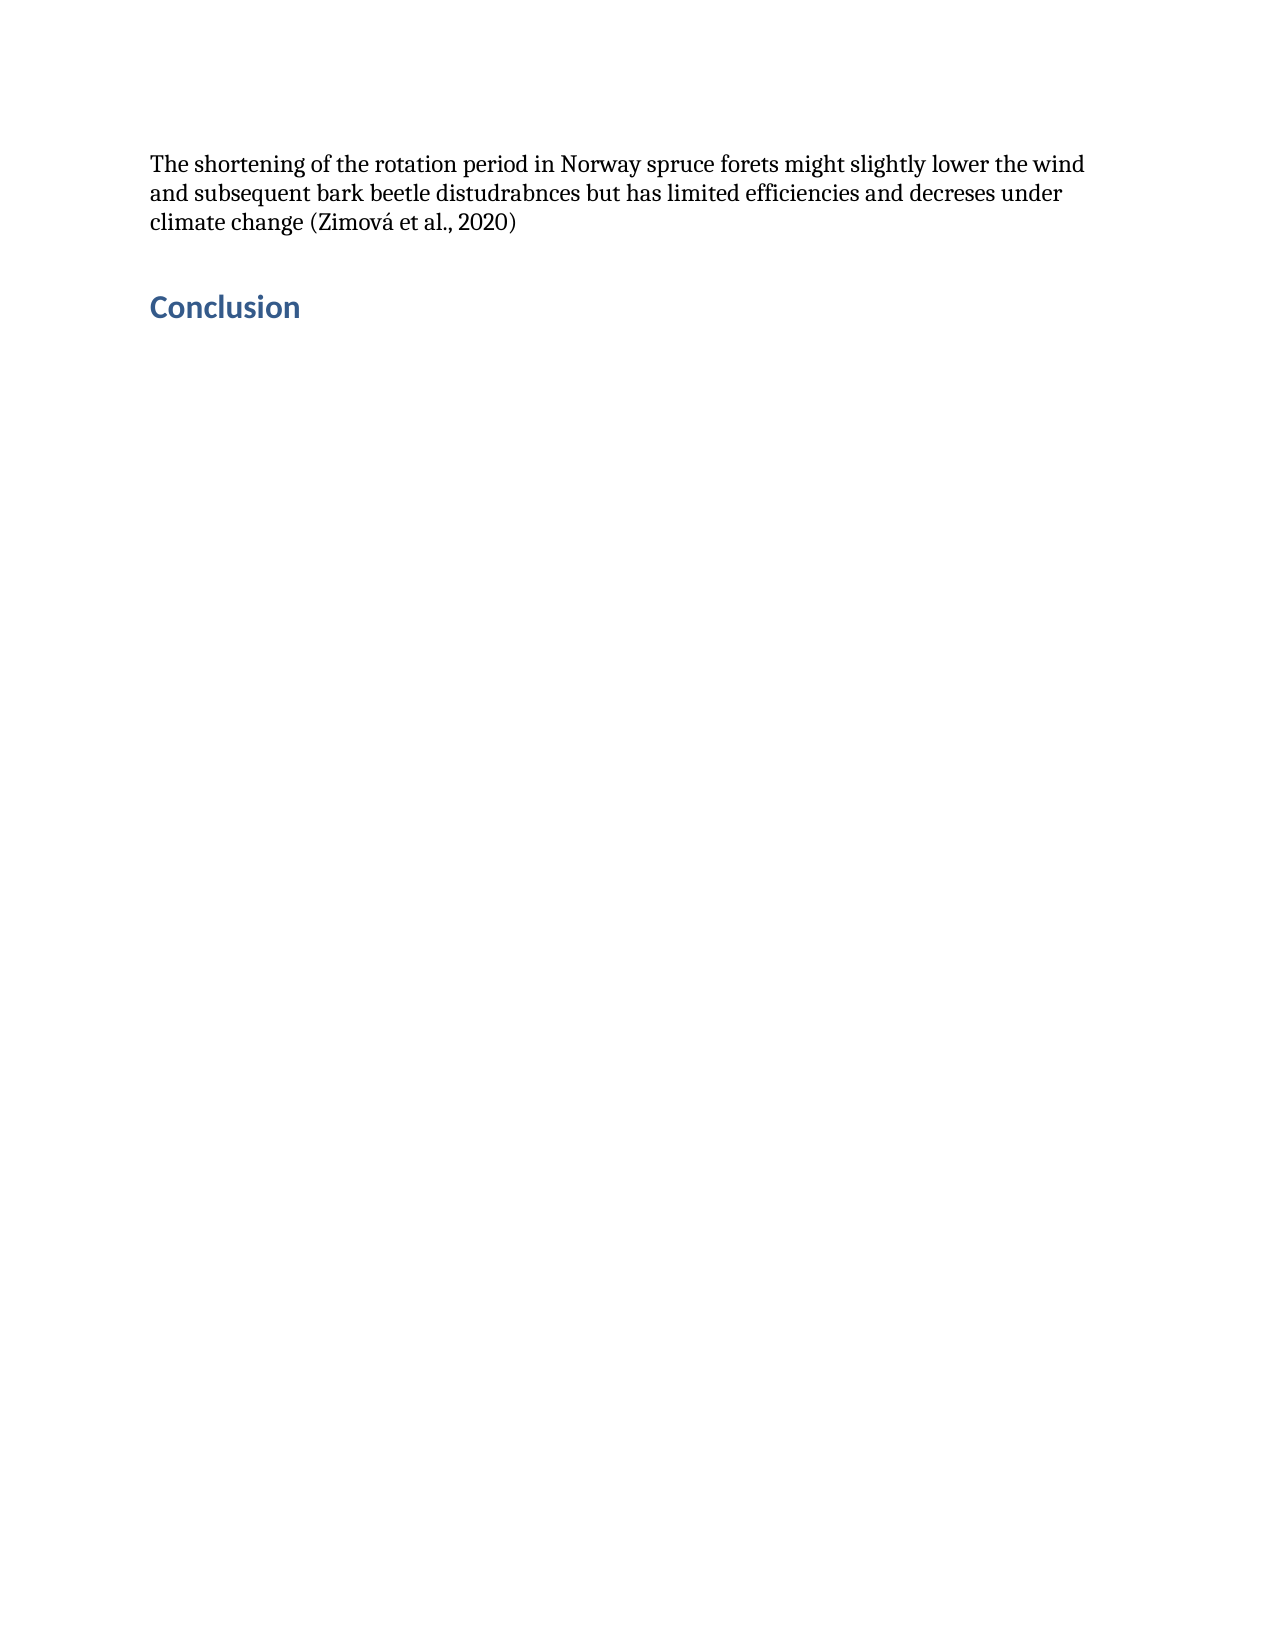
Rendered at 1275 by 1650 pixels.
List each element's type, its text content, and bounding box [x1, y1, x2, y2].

subtitle Conclusion [150, 286, 1125, 327]
text The shortening of the rotation period in Norway spruce forets might slightly lower the wind and subsequent bark beetle distudrabnces but has limited efficiencies and decreses under climate change (Zimová et al., 2020) [150, 150, 1125, 236]
